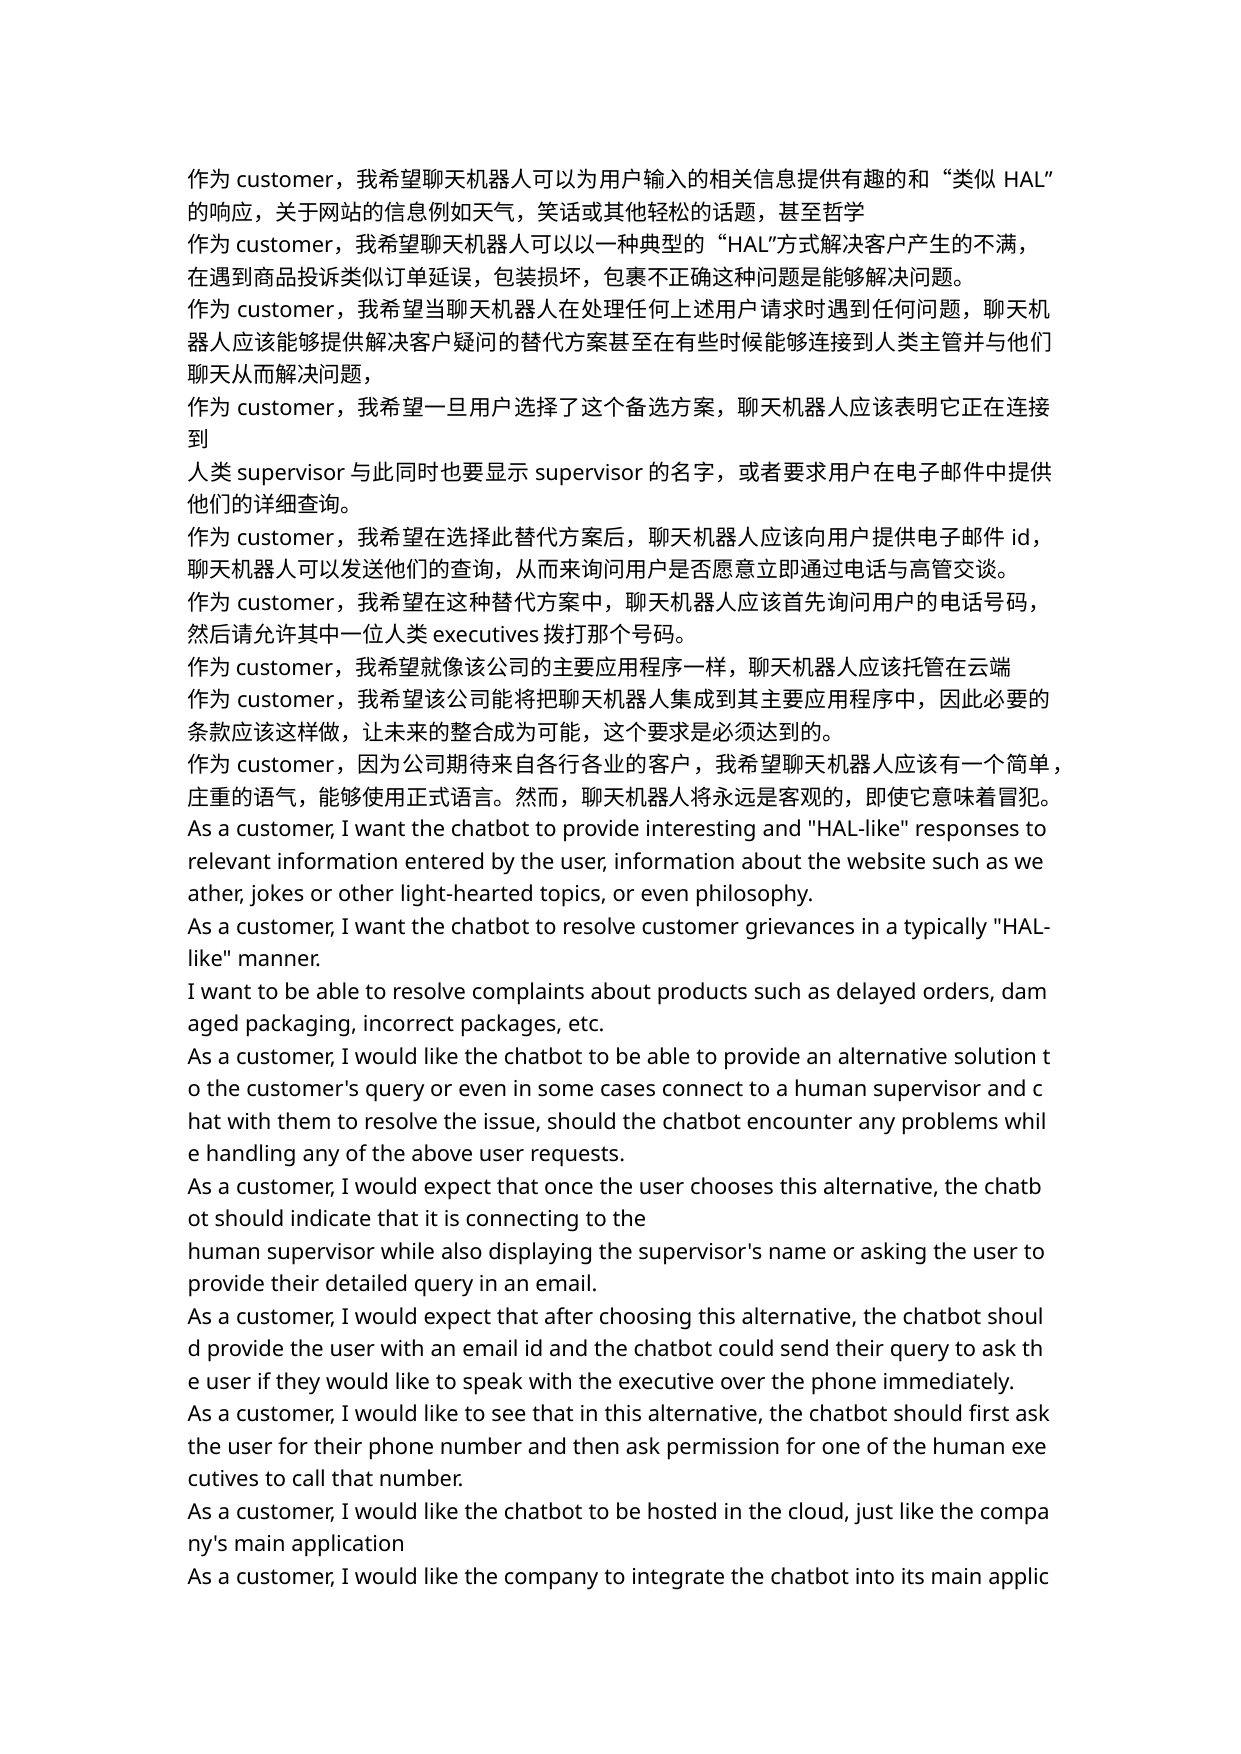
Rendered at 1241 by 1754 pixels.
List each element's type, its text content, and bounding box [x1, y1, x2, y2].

text 人类supervisor与此同时也要显示supervisor的名字，或者要求用户在电子邮件中提供他们的详细查询。 [187, 454, 1053, 519]
text 作为customer，因为公司期待来自各行各业的客户，我希望聊天机器人应该有一个简单，庄重的语气，能够使用正式语言。然而，聊天机器人将永远是客观的，即使它意味着冒犯。 [187, 747, 1053, 812]
text 作为customer，我希望一旦用户选择了这个备选方案，聊天机器人应该表明它正在连接到 [187, 389, 1053, 454]
text 作为customer，我希望就像该公司的主要应用程序一样，聊天机器人应该托管在云端 [187, 649, 1053, 682]
text 作为customer，我希望该公司能将把聊天机器人集成到其主要应用程序中，因此必要的条款应该这样做，让未来的整合成为可能，这个要求是必须达到的。 [187, 682, 1053, 747]
text 作为customer，我希望在选择此替代方案后，聊天机器人应该向用户提供电子邮件id，聊天机器人可以发送他们的查询，从而来询问用户是否愿意立即通过电话与高管交谈。 [187, 519, 1053, 584]
text 作为customer，我希望当聊天机器人在处理任何上述用户请求时遇到任何问题，聊天机器人应该能够提供解决客户疑问的替代方案甚至在有些时候能够连接到人类主管并与他们聊天从而解决问题， [187, 292, 1053, 389]
text 作为customer，我希望聊天机器人可以以一种典型的“HAL”方式解决客户产生的不满， [187, 227, 1053, 259]
text 作为customer，我希望聊天机器人可以为用户输入的相关信息提供有趣的和“类似HAL”的响应，关于网站的信息例如天气，笑话或其他轻松的话题，甚至哲学 [187, 162, 1053, 227]
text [187, 812, 1053, 1592]
text 作为customer，我希望在这种替代方案中，聊天机器人应该首先询问用户的电话号码，然后请允许其中一位人类executives拨打那个号码。 [187, 584, 1053, 649]
text 在遇到商品投诉类似订单延误，包装损坏，包裹不正确这种问题是能够解决问题。 [187, 259, 1053, 292]
